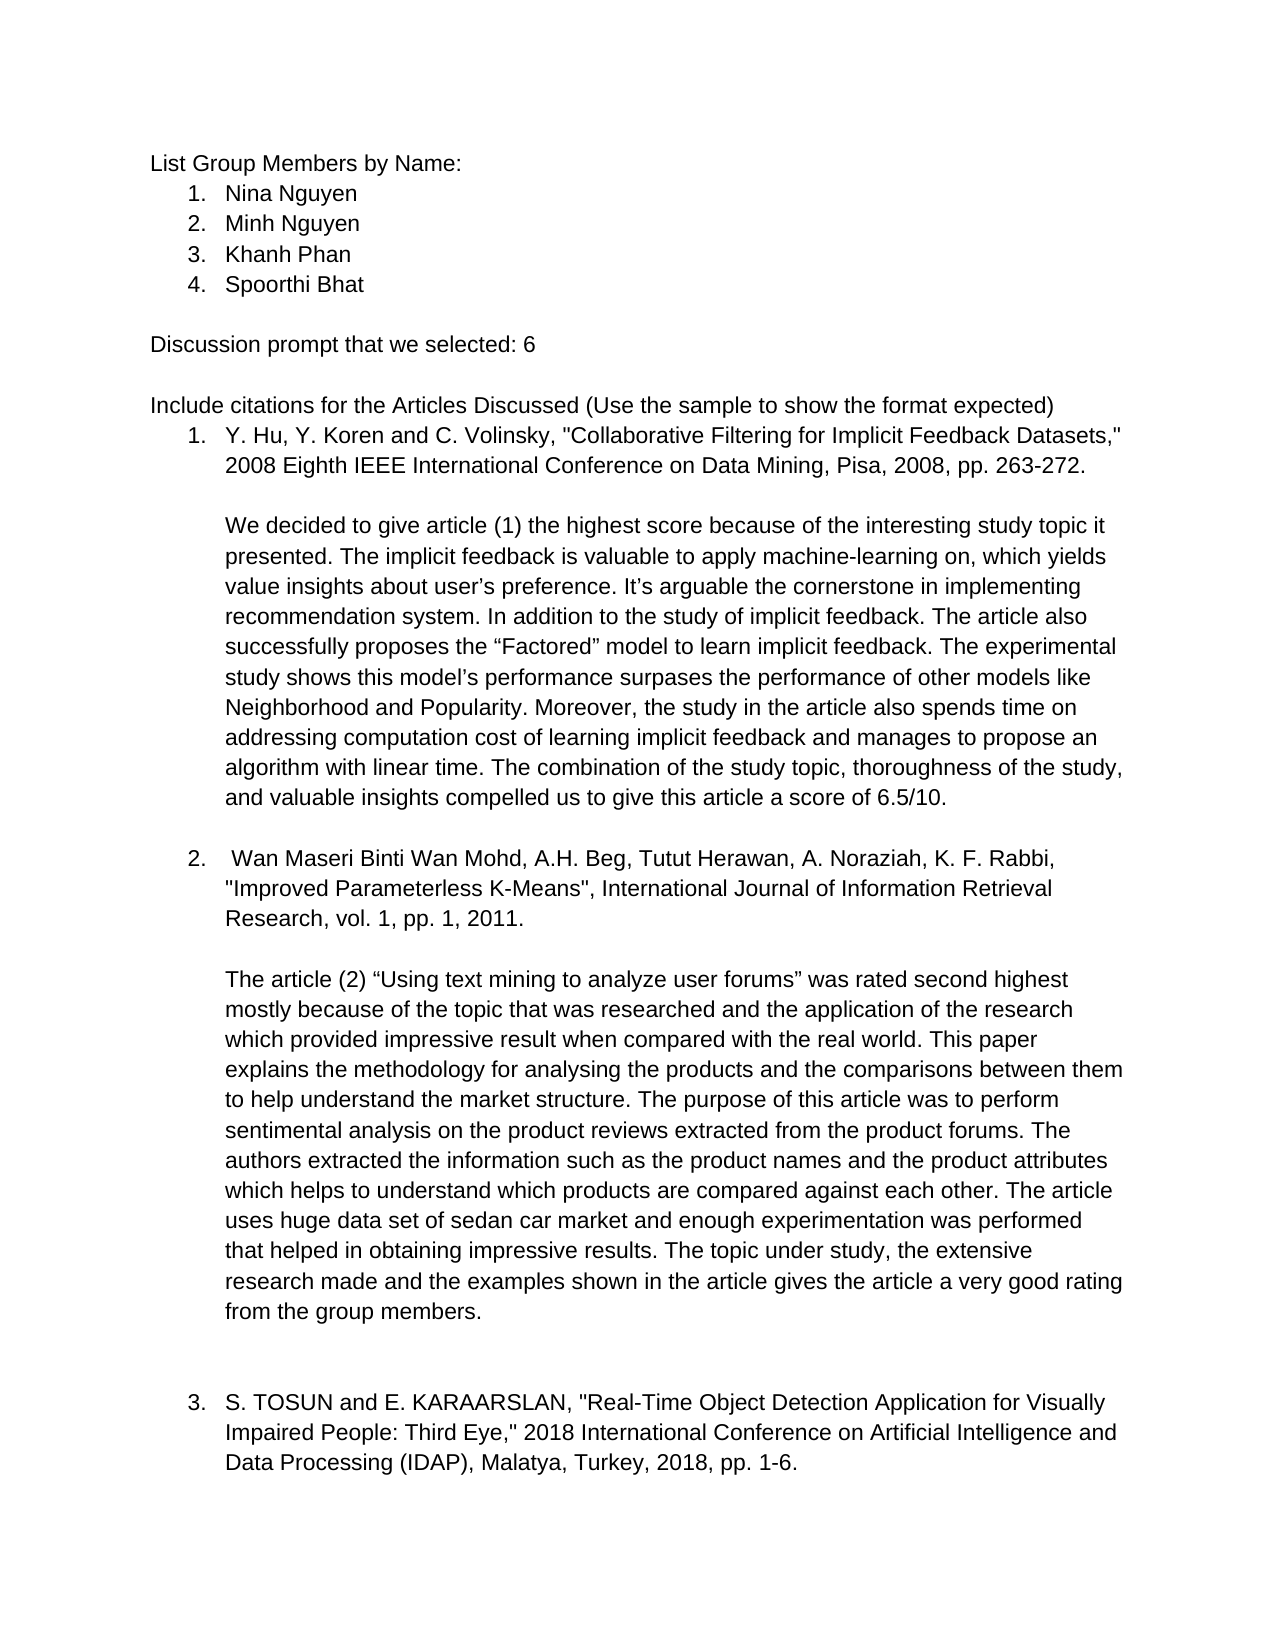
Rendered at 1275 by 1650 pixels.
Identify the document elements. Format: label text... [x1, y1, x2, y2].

list Minh Nguyen [187, 210, 1125, 237]
text The article (2) “Using text mining to analyze user forums” was rated second highest mostly because of the topic that was researched and the application of the research which provided impressive result when compared with the real world. This paper explains the methodology for analysing the products and the comparisons between them to help understand the market structure. The purpose of this article was to perform sentimental analysis on the product reviews extracted from the product forums. The authors extracted the information such as the product names and the product attributes which helps to understand which products are compared against each other. The article uses huge data set of sedan car market and enough experimentation was performed that helped in obtaining impressive results. The topic under study, the extensive research made and the examples shown in the article gives the article a very good rating from the group members. [225, 966, 1125, 1324]
list Spoorthi Bhat [187, 271, 1125, 297]
list Nina Nguyen [187, 180, 1125, 207]
text Discussion prompt that we selected: 6 [150, 331, 1125, 358]
text Include citations for the Articles Discussed (Use the sample to show the format expected) [150, 392, 1125, 418]
list Wan Maseri Binti Wan Mohd, A.H. Beg, Tutut Herawan, A. Noraziah, K. F. Rabbi, "Improved Parameterless K-Means", International Journal of Information Retrieval Research, vol. 1, pp. 1, 2011. [187, 845, 1125, 932]
list S. TOSUN and E. KARAARSLAN, "Real-Time Object Detection Application for Visually Impaired People: Third Eye," 2018 International Conference on Artificial Intelligence and Data Processing (IDAP), Malatya, Turkey, 2018, pp. 1-6. [187, 1388, 1125, 1475]
list Khanh Phan [187, 241, 1125, 267]
text List Group Members by Name: [150, 150, 1125, 176]
text We decided to give article (1) the highest score because of the interesting study topic it presented. The implicit feedback is valuable to apply machine-learning on, which yields value insights about user’s preference. It’s arguable the cornerstone in implementing recommendation system. In addition to the study of implicit feedback. The article also successfully proposes the “Factored” model to learn implicit feedback. The experimental study shows this model’s performance surpases the performance of other models like Neighborhood and Popularity. Moreover, the study in the article also spends time on addressing computation cost of learning implicit feedback and manages to propose an algorithm with linear time. The combination of the study topic, thoroughness of the study, and valuable insights compelled us to give this article a score of 6.5/10. [225, 512, 1125, 811]
list Y. Hu, Y. Koren and C. Volinsky, "Collaborative Filtering for Implicit Feedback Datasets," 2008 Eighth IEEE International Conference on Data Mining, Pisa, 2008, pp. 263-272. [187, 422, 1125, 478]
